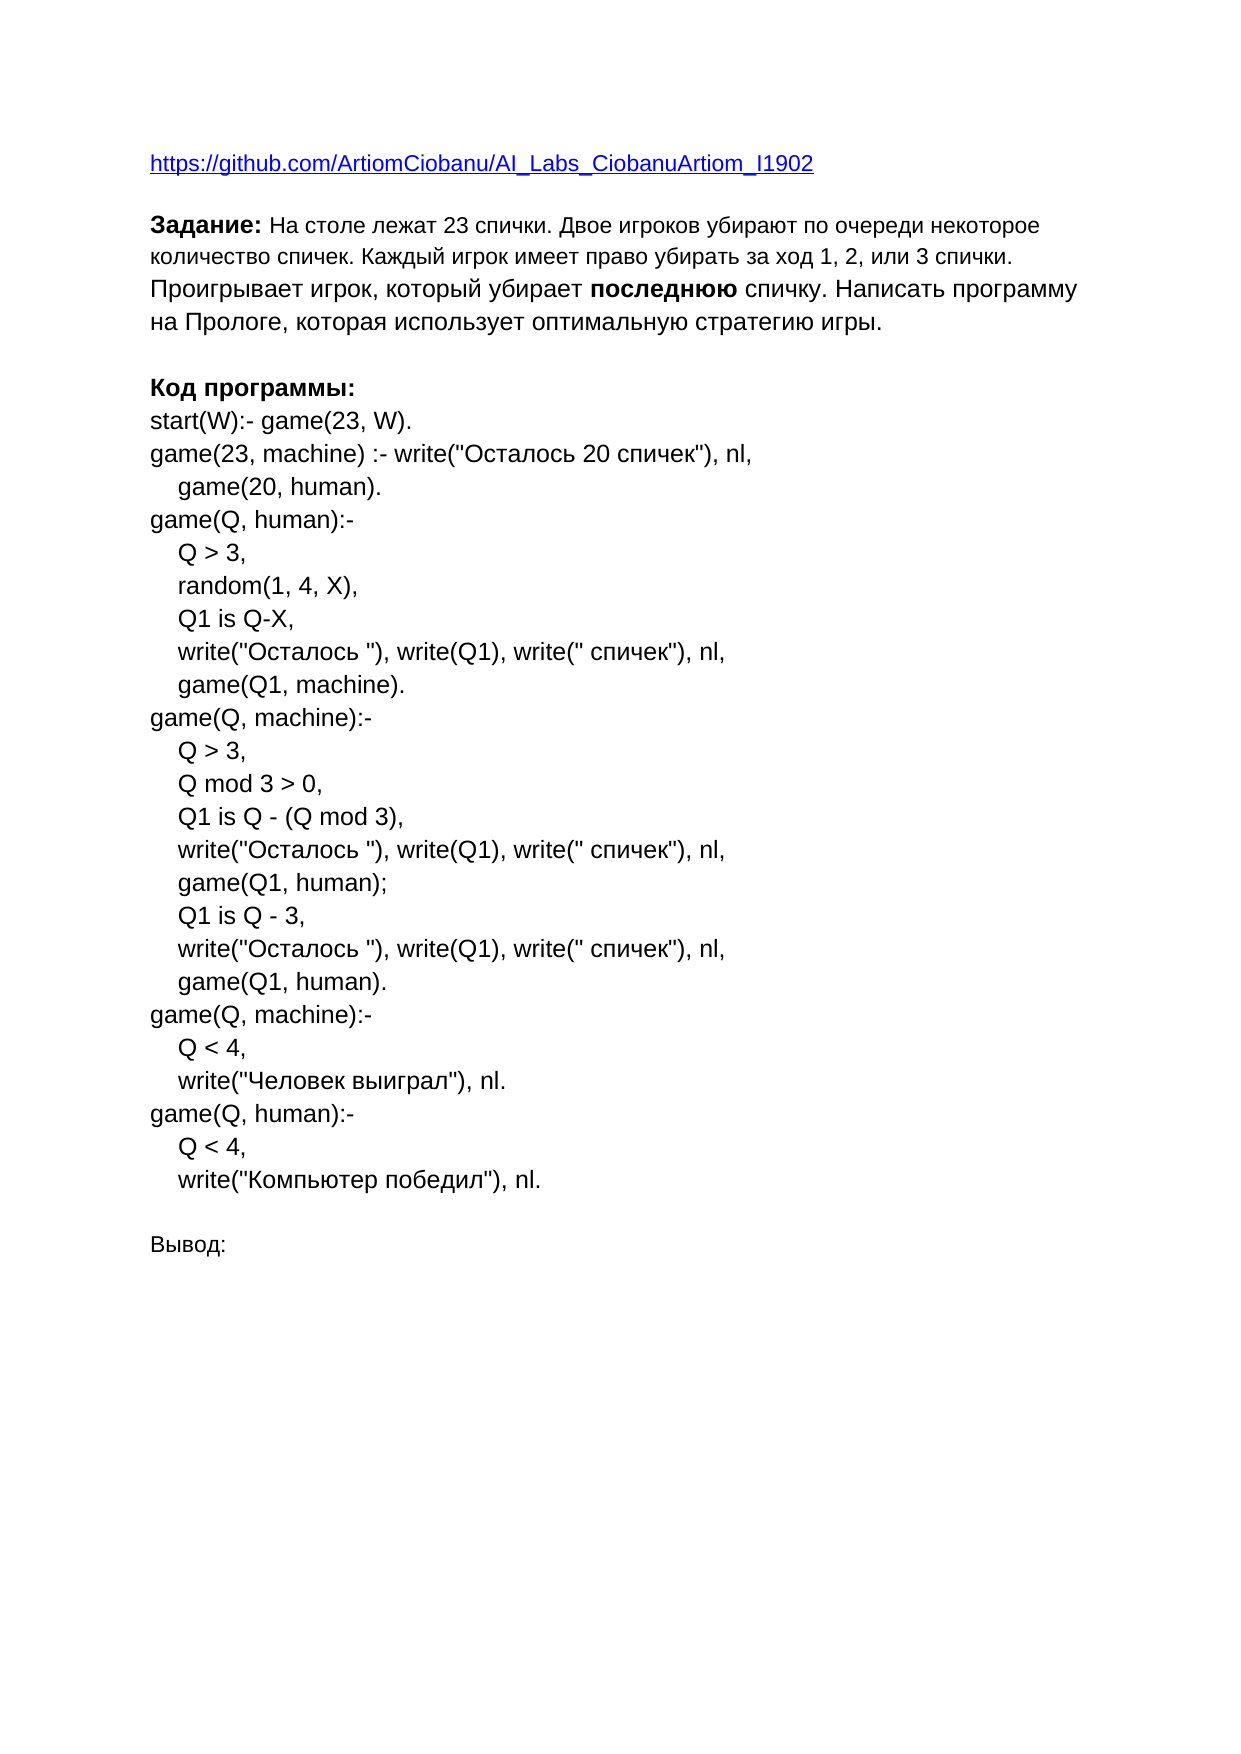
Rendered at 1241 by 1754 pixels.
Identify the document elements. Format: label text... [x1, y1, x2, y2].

text Вывод: [150, 1231, 1090, 1258]
text write("Компьютер победил"), nl. [150, 1165, 1090, 1194]
text game(Q, human):- [150, 505, 1090, 533]
text game(Q, machine):- [150, 703, 1090, 732]
text game(Q, machine):- [150, 1000, 1090, 1029]
text Q mod 3 > 0, [150, 769, 1090, 798]
text write("Осталось "), write(Q1), write(" спичек"), nl, [150, 934, 1090, 963]
text Q1 is Q - (Q mod 3), [150, 802, 1090, 831]
text Q1 is Q-X, [150, 604, 1090, 633]
text start(W):- game(23, W). [150, 406, 1090, 434]
text https://github.com/ArtiomCiobanu/AI_Labs_CiobanuArtiom_I1902 [150, 150, 1090, 176]
text Q > 3, [150, 736, 1090, 765]
text game(Q1, human); [150, 868, 1090, 897]
text game(Q1, human). [150, 967, 1090, 996]
text write("Осталось "), write(Q1), write(" спичек"), nl, [150, 637, 1090, 666]
text Q < 4, [150, 1033, 1090, 1062]
text game(Q1, machine). [150, 670, 1090, 699]
text write("Человек выиграл"), nl. [150, 1066, 1090, 1095]
text Задание: На столе лежат 23 спички. Двое игроков убирают по очереди некоторое количество спичек. Каждый игрок имеет право убирать за ход 1, 2, или 3 спички. Проигрывает игрок, который убирает последнюю спичку. Написать программу на Прологе, которая использует оптимальную стратегию игры. [150, 210, 1090, 335]
text Q > 3, [150, 538, 1090, 567]
text Код программы: [150, 373, 1090, 401]
text Q < 4, [150, 1132, 1090, 1161]
text game(Q, human):- [150, 1099, 1090, 1128]
text game(20, human). [150, 472, 1090, 501]
text write("Осталось "), write(Q1), write(" спичек"), nl, [150, 835, 1090, 864]
text game(23, machine) :- write("Осталось 20 спичек"), nl, [150, 439, 1090, 467]
text random(1, 4, X), [150, 571, 1090, 599]
text Q1 is Q - 3, [150, 901, 1090, 930]
